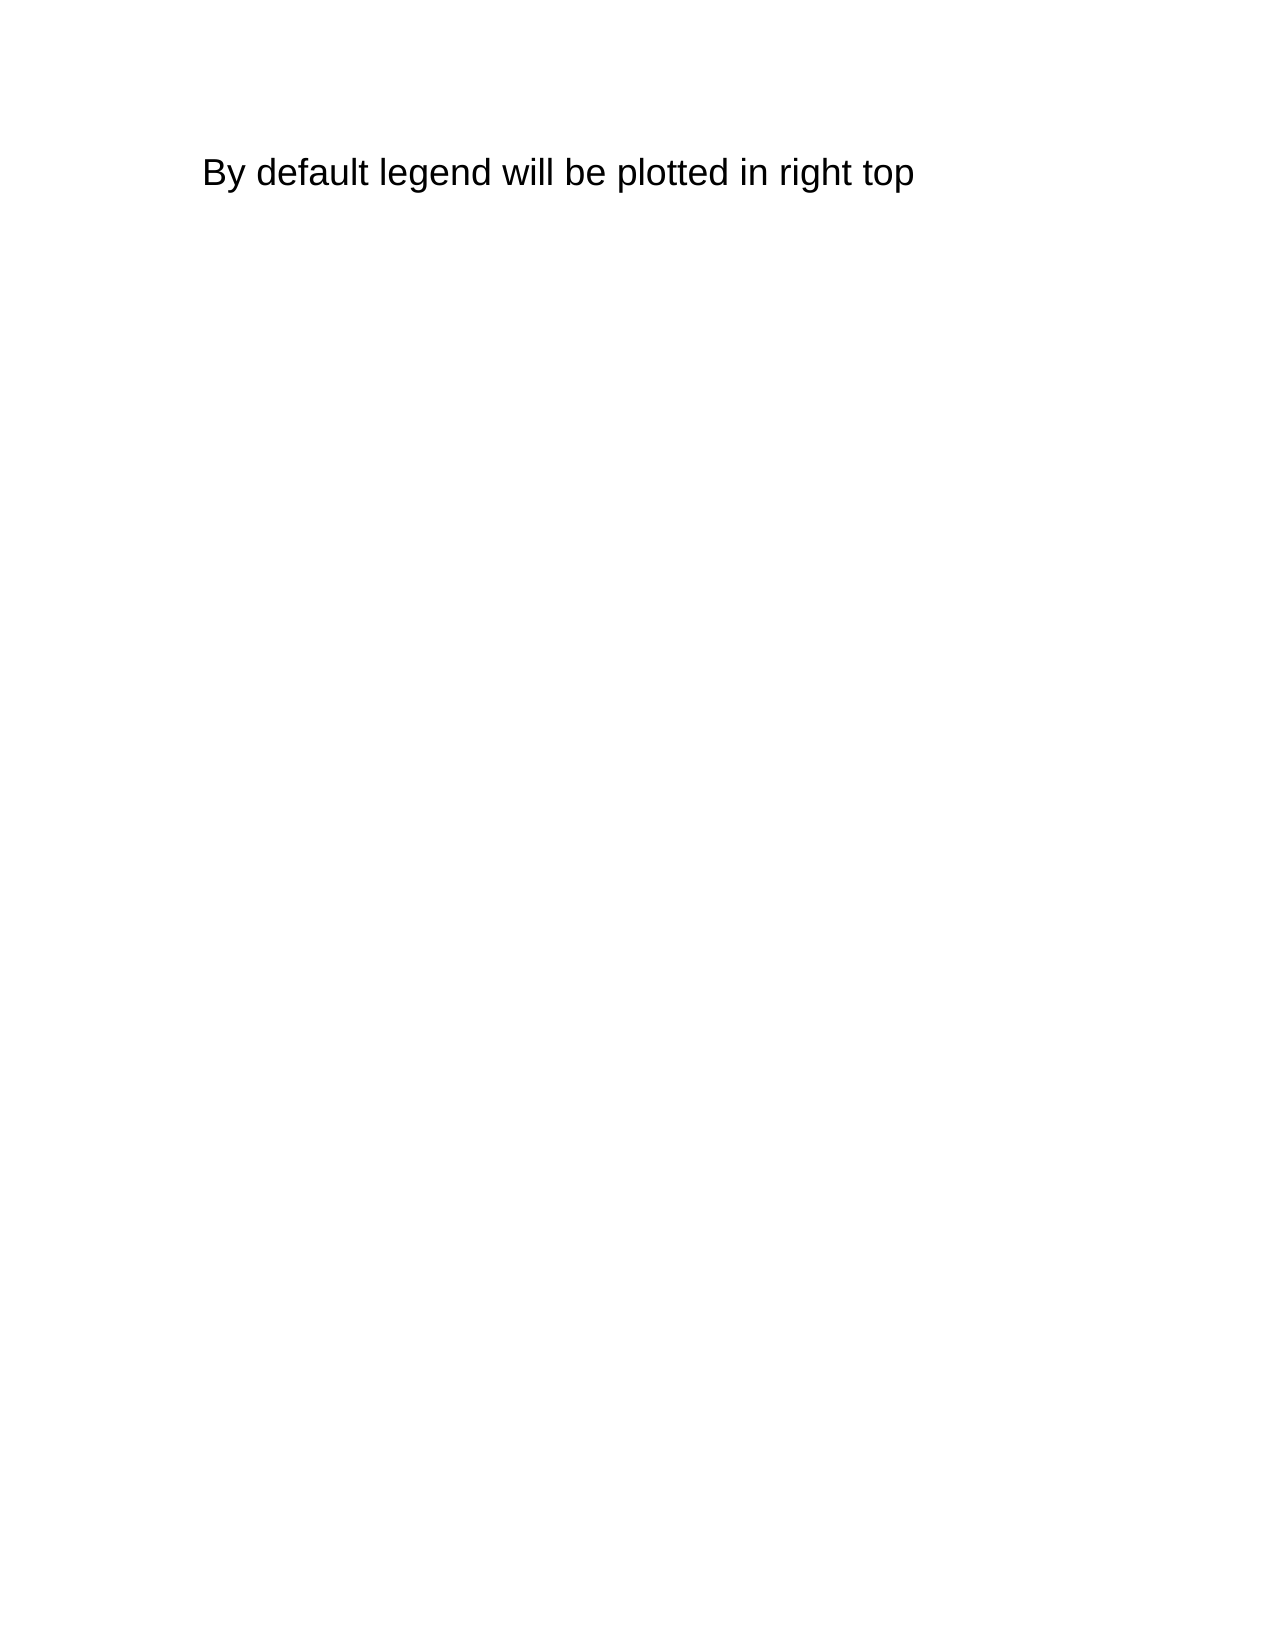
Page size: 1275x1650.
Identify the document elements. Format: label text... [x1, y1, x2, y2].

text By default legend will be plotted in right top [150, 150, 1125, 193]
